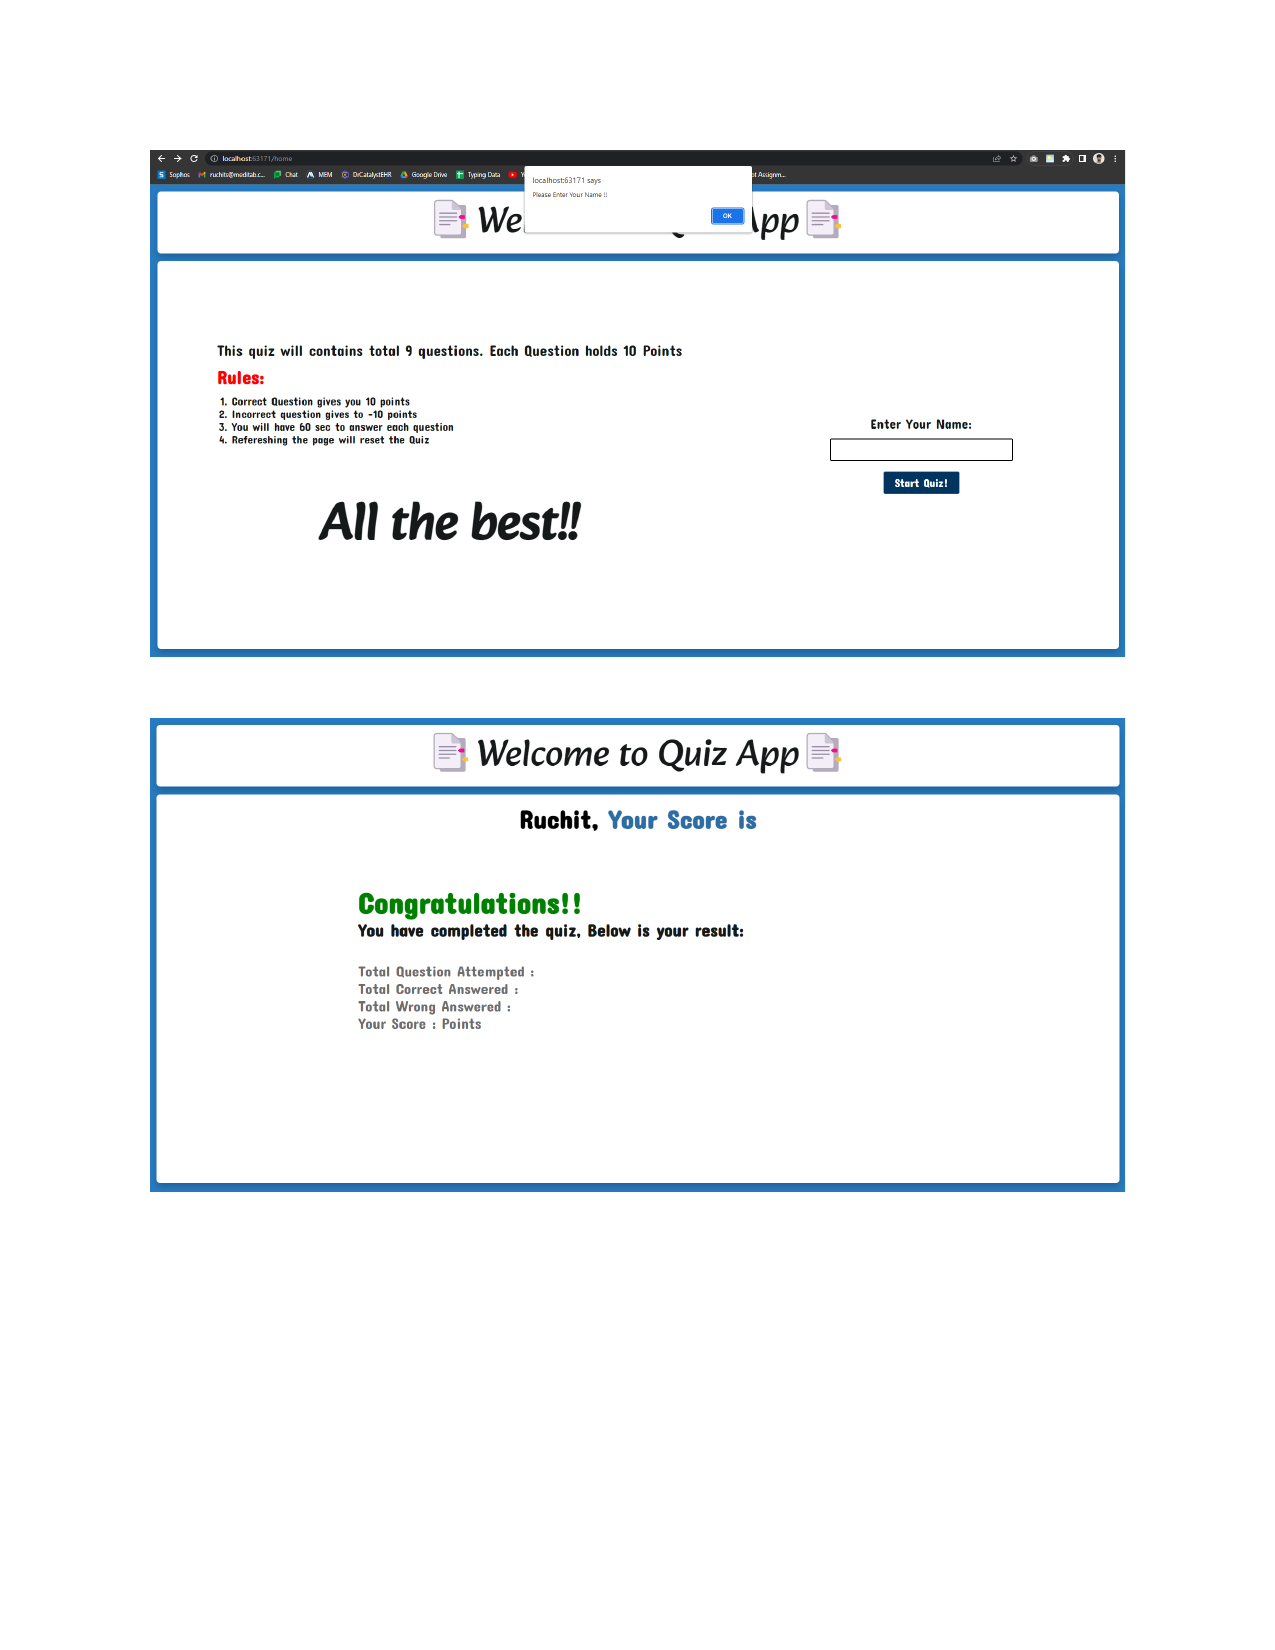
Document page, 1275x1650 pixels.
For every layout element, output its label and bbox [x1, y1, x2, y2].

picture [150, 718, 1125, 1192]
picture [150, 150, 1125, 657]
